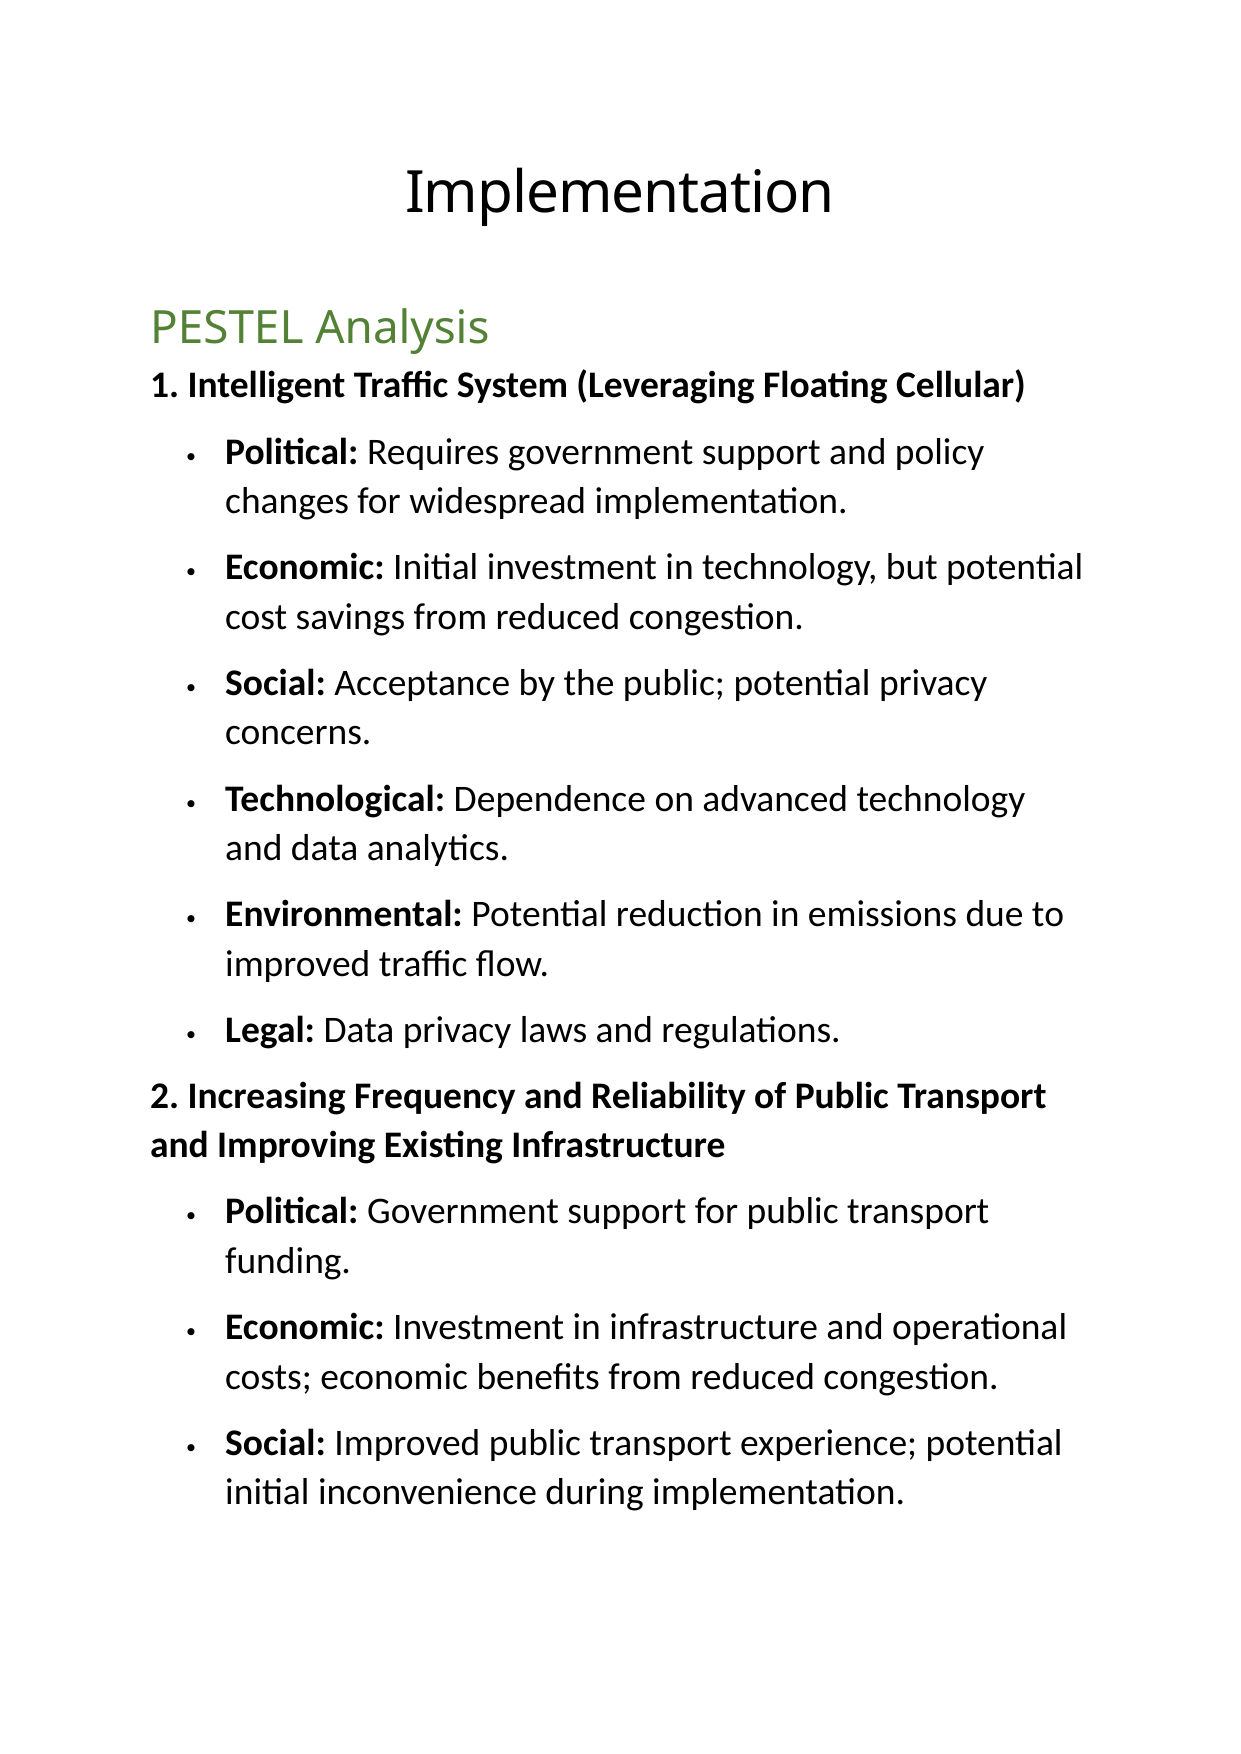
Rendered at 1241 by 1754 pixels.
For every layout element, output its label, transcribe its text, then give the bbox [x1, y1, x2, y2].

list Political: Government support for public transport funding. [187, 1187, 1090, 1283]
list Social: Acceptance by the public; potential privacy concerns. [187, 659, 1090, 754]
title Implementation [150, 150, 1090, 229]
list Technological: Dependence on advanced technology and data analytics. [187, 774, 1090, 870]
list Political: Requires government support and policy changes for widespread implementation. [187, 428, 1090, 523]
text 2. Increasing Frequency and Reliability of Public Transport and Improving Existing Infrastructure [150, 1072, 1090, 1167]
list Legal: Data privacy laws and regulations. [187, 1006, 1090, 1052]
list Economic: Investment in infrastructure and operational costs; economic benefits from reduced congestion. [187, 1303, 1090, 1398]
list Social: Improved public transport experience; potential initial inconvenience during implementation. [187, 1419, 1090, 1514]
text 1. Intelligent Traffic System (Leveraging Floating Cellular) [150, 361, 1090, 407]
list Economic: Initial investment in technology, but potential cost savings from reduced congestion. [187, 543, 1090, 638]
subtitle PESTEL Analysis [150, 294, 1090, 357]
list Environmental: Potential reduction in emissions due to improved traffic flow. [187, 890, 1090, 985]
